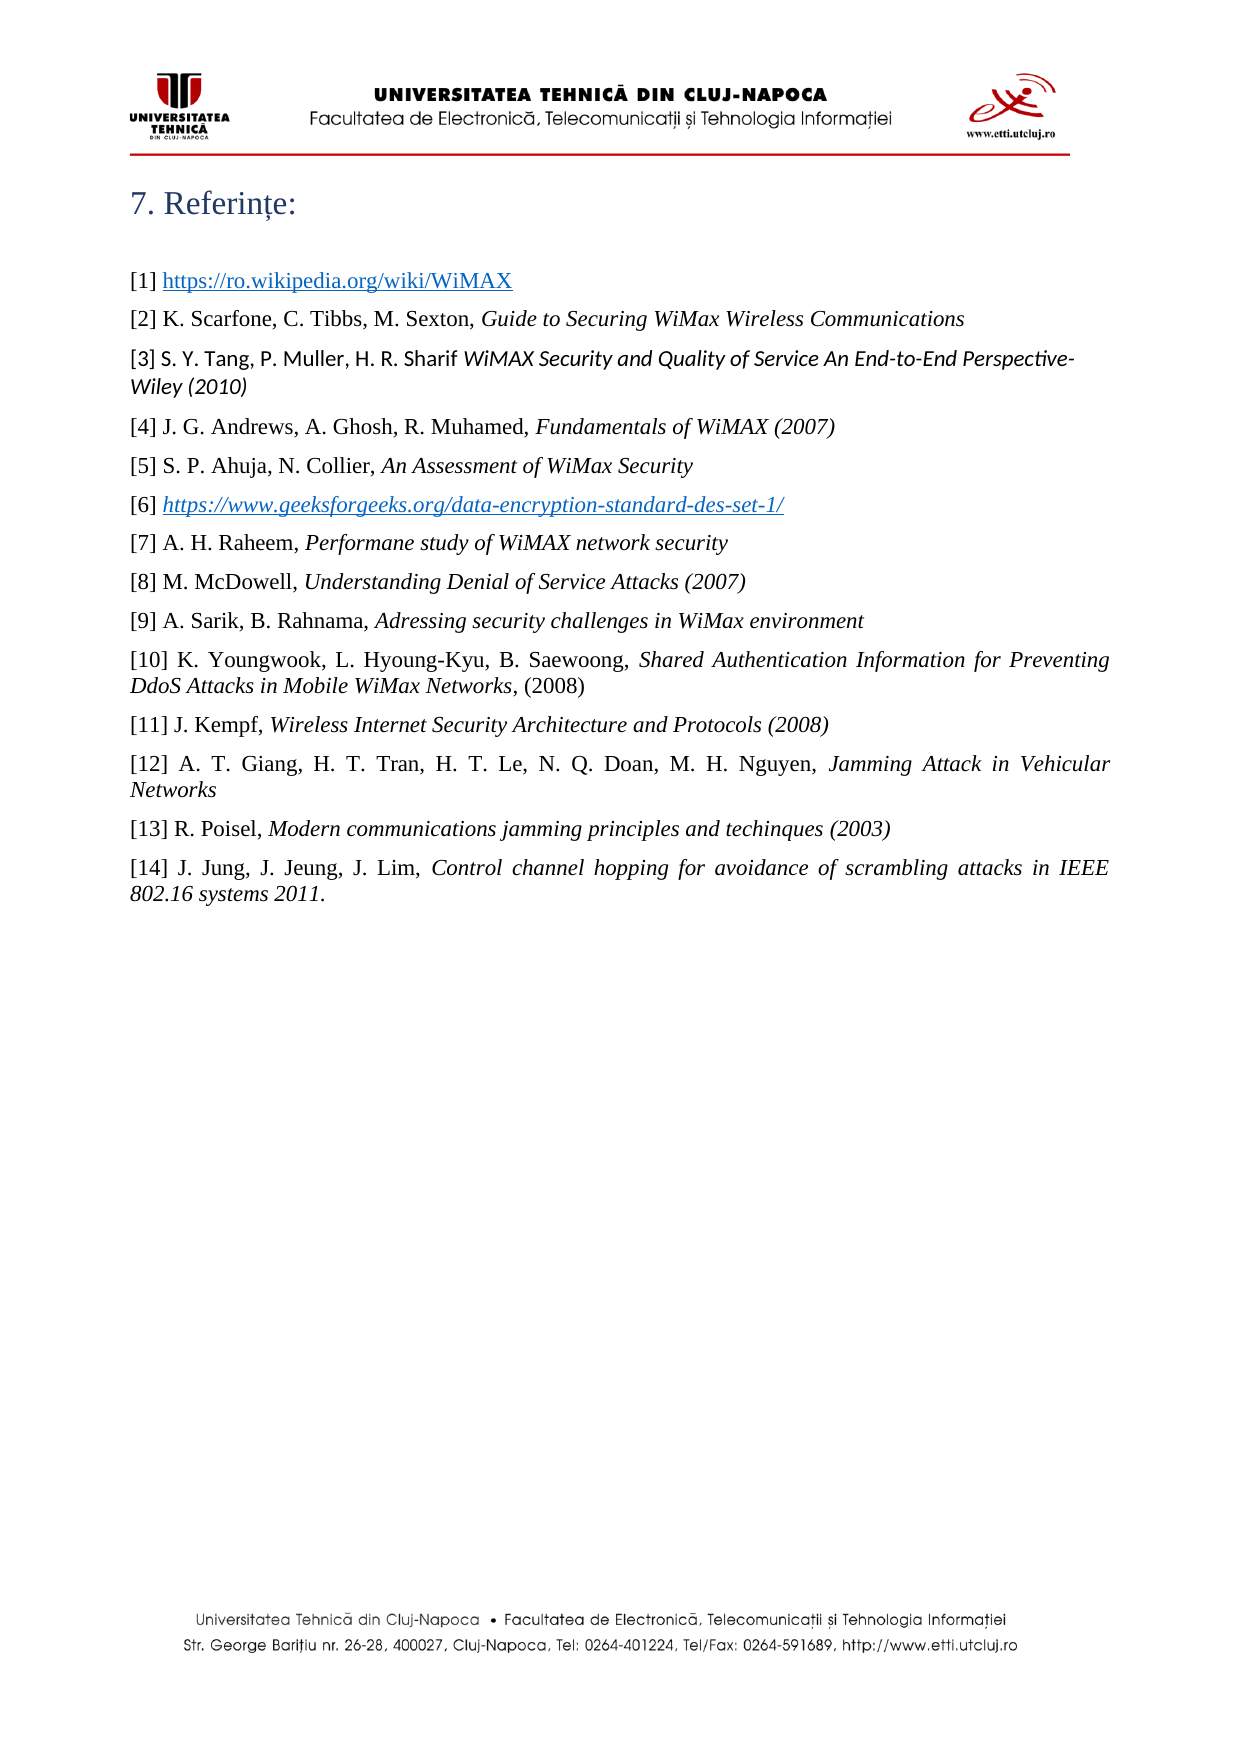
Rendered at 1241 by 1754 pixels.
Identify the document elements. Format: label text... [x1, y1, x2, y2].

text [1] https://ro.wikipedia.org/wiki/WiMAX [130, 267, 1110, 293]
text [5] S. P. Ahuja, N. Collier, An Assessment of WiMax Security [130, 452, 1110, 478]
text [9] A. Sarik, B. Rahnama, Adressing security challenges in WiMax environment [130, 607, 1110, 633]
text [7] A. H. Raheem, Performane study of WiMAX network security [130, 529, 1110, 556]
picture [129, 1602, 1070, 1653]
text [13] R. Poisel, Modern communications jamming principles and techinques (2003) [130, 815, 1110, 842]
subtitle 7. Referințe: [130, 184, 1110, 222]
text [6] https://www.geeksforgeeks.org/data-encryption-standard-des-set-1/ [130, 491, 1110, 517]
text [12] A. T. Giang, H. T. Tran, H. T. Le, N. Q. Doan, M. H. Nguyen, Jamming Attack in Vehicular Networks [130, 750, 1110, 803]
text [4] J. G. Andrews, A. Ghosh, R. Muhamed, Fundamentals of WiMAX (2007) [130, 413, 1110, 439]
text [3] S. Y. Tang, P. Muller, H. R. Sharif WiMAX Security and Quality of Service An End-to-End Perspective-Wiley (2010) [130, 344, 1110, 400]
picture [129, 73, 1070, 156]
text [8] M. McDowell, Understanding Denial of Service Attacks (2007) [130, 568, 1110, 595]
text [11] J. Kempf, Wireless Internet Security Architecture and Protocols (2008) [130, 711, 1110, 738]
text [2] K. Scarfone, C. Tibbs, M. Sexton, Guide to Securing WiMax Wireless Communications [130, 306, 1110, 332]
text [14] J. Jung, J. Jeung, J. Lim, Control channel hopping for avoidance of scrambling attacks in IEEE 802.16 systems 2011. [130, 854, 1110, 907]
text [10] K. Youngwook, L. Hyoung-Kyu, B. Saewoong, Shared Authentication Information for Preventing DdoS Attacks in Mobile WiMax Networks, (2008) [130, 646, 1110, 699]
